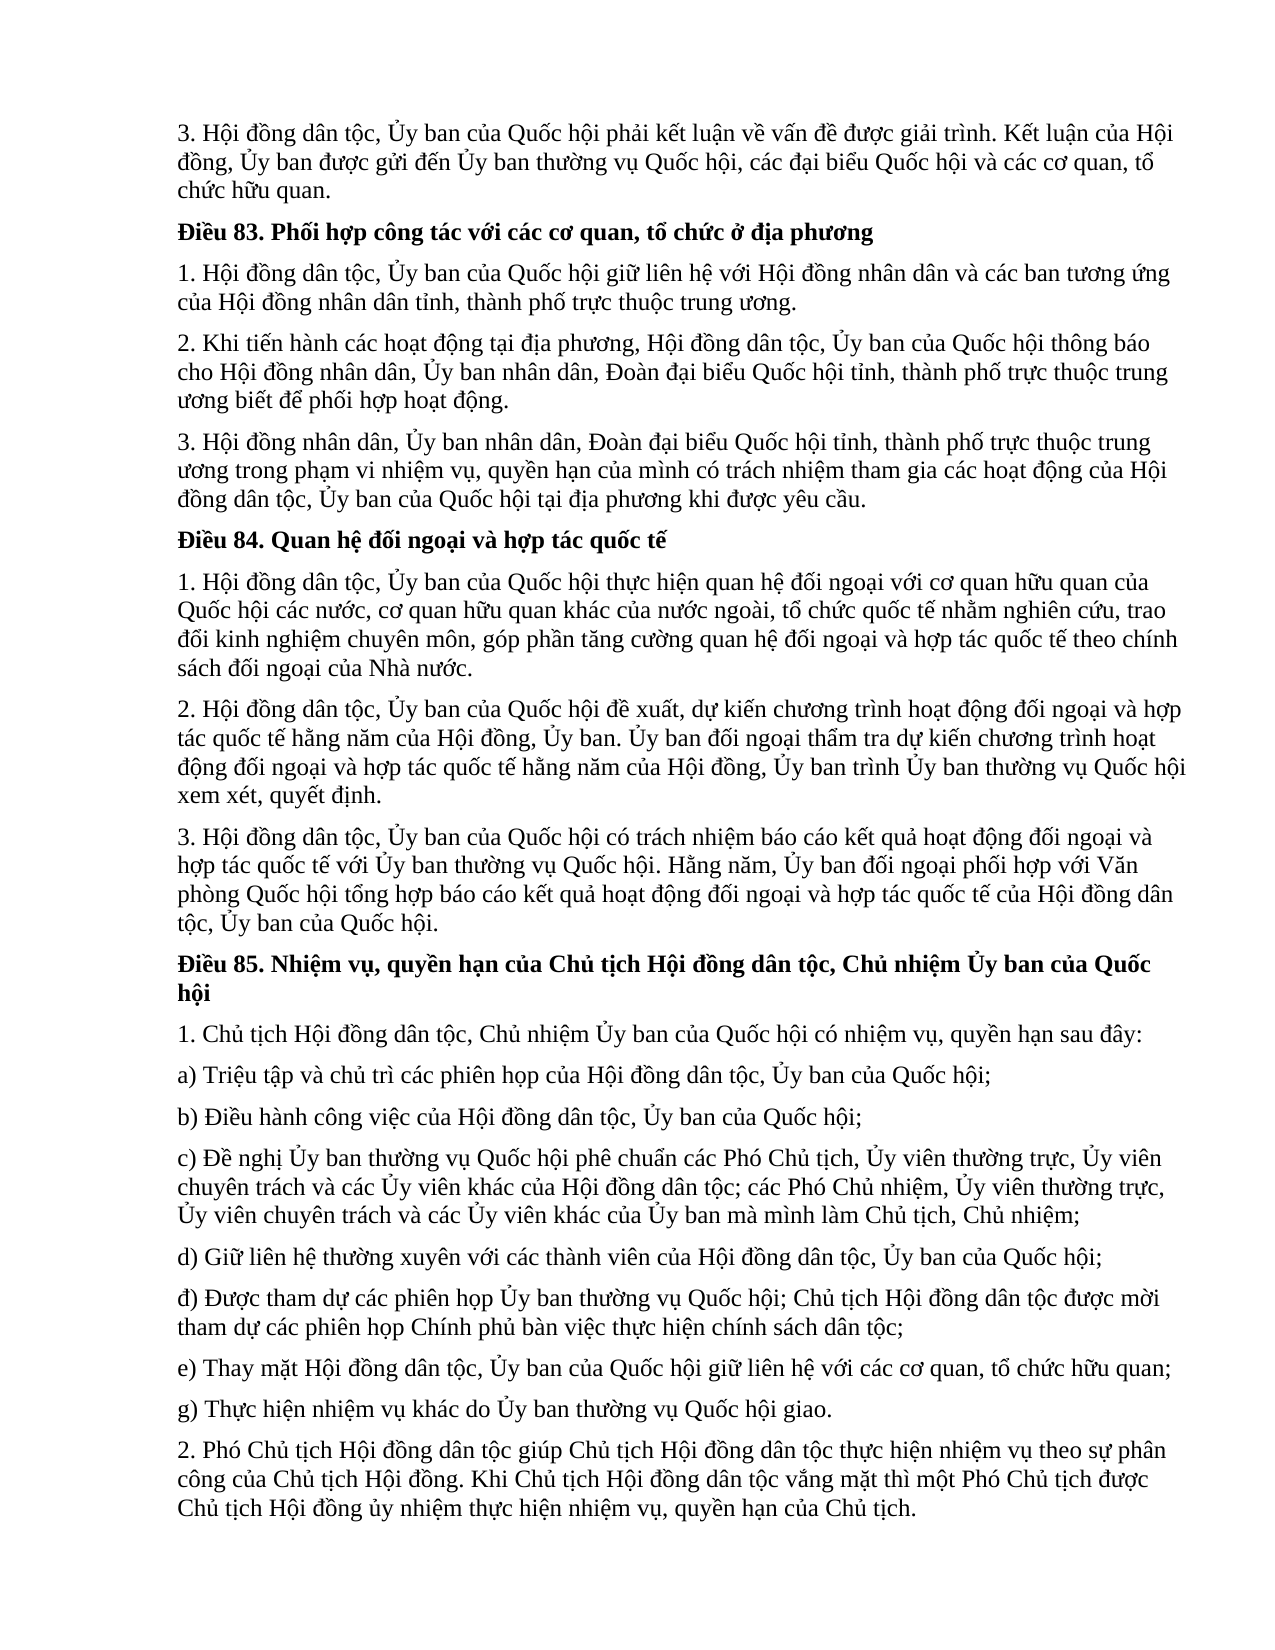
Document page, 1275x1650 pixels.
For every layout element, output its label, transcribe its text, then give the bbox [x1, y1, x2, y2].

text Điều 84. Quan hệ đối ngoại và hợp tác quốc tế [177, 526, 1186, 554]
text b) Điều hành công việc của Hội đồng dân tộc, Ủy ban của Quốc hội; [177, 1102, 1186, 1131]
text e) Thay mặt Hội đồng dân tộc, Ủy ban của Quốc hội giữ liên hệ với các cơ quan, tổ chức hữu quan; [177, 1353, 1186, 1382]
text Điều 85. Nhiệm vụ, quyền hạn của Chủ tịch Hội đồng dân tộc, Chủ nhiệm Ủy ban của Quốc hội [177, 949, 1186, 1007]
text Điều 83. Phối hợp công tác với các cơ quan, tổ chức ở địa phương [177, 217, 1186, 246]
text đ) Được tham dự các phiên họp Ủy ban thường vụ Quốc hội; Chủ tịch Hội đồng dân tộc được mời tham dự các phiên họp Chính phủ bàn việc thực hiện chính sách dân tộc; [177, 1283, 1186, 1341]
text d) Giữ liên hệ thường xuyên với các thành viên của Hội đồng dân tộc, Ủy ban của Quốc hội; [177, 1242, 1186, 1271]
text 1. Hội đồng dân tộc, Ủy ban của Quốc hội giữ liên hệ với Hội đồng nhân dân và các ban tương ứng của Hội đồng nhân dân tỉnh, thành phố trực thuộc trung ương. [177, 258, 1186, 316]
text g) Thực hiện nhiệm vụ khác do Ủy ban thường vụ Quốc hội giao. [177, 1394, 1186, 1423]
text a) Triệu tập và chủ trì các phiên họp của Hội đồng dân tộc, Ủy ban của Quốc hội; [177, 1061, 1186, 1089]
text c) Đề nghị Ủy ban thường vụ Quốc hội phê chuẩn các Phó Chủ tịch, Ủy viên thường trực, Ủy viên chuyên trách và các Ủy viên khác của Hội đồng dân tộc; các Phó Chủ nhiệm, Ủy viên thường trực, Ủy viên chuyên trách và các Ủy viên khác của Ủy ban mà mình làm Chủ tịch, Chủ nhiệm; [177, 1143, 1186, 1229]
text 2. Hội đồng dân tộc, Ủy ban của Quốc hội đề xuất, dự kiến chương trình hoạt động đối ngoại và hợp tác quốc tế hằng năm của Hội đồng, Ủy ban. Ủy ban đối ngoại thẩm tra dự kiến chương trình hoạt động đối ngoại và hợp tác quốc tế hằng năm của Hội đồng, Ủy ban trình Ủy ban thường vụ Quốc hội xem xét, quyết định. [177, 694, 1186, 809]
text 1. Hội đồng dân tộc, Ủy ban của Quốc hội thực hiện quan hệ đối ngoại với cơ quan hữu quan của Quốc hội các nước, cơ quan hữu quan khác của nước ngoài, tổ chức quốc tế nhằm nghiên cứu, trao đổi kinh nghiệm chuyên môn, góp phần tăng cường quan hệ đối ngoại và hợp tác quốc tế theo chính sách đối ngoại của Nhà nước. [177, 567, 1186, 682]
text 3. Hội đồng dân tộc, Ủy ban của Quốc hội có trách nhiệm báo cáo kết quả hoạt động đối ngoại và hợp tác quốc tế với Ủy ban thường vụ Quốc hội. Hằng năm, Ủy ban đối ngoại phối hợp với Văn phòng Quốc hội tổng hợp báo cáo kết quả hoạt động đối ngoại và hợp tác quốc tế của Hội đồng dân tộc, Ủy ban của Quốc hội. [177, 822, 1186, 937]
text 3. Hội đồng dân tộc, Ủy ban của Quốc hội phải kết luận về vấn đề được giải trình. Kết luận của Hội đồng, Ủy ban được gửi đến Ủy ban thường vụ Quốc hội, các đại biểu Quốc hội và các cơ quan, tổ chức hữu quan. [177, 118, 1186, 204]
text 3. Hội đồng nhân dân, Ủy ban nhân dân, Đoàn đại biểu Quốc hội tỉnh, thành phố trực thuộc trung ương trong phạm vi nhiệm vụ, quyền hạn của mình có trách nhiệm tham gia các hoạt động của Hội đồng dân tộc, Ủy ban của Quốc hội tại địa phương khi được yêu cầu. [177, 427, 1186, 513]
text 2. Khi tiến hành các hoạt động tại địa phương, Hội đồng dân tộc, Ủy ban của Quốc hội thông báo cho Hội đồng nhân dân, Ủy ban nhân dân, Đoàn đại biểu Quốc hội tỉnh, thành phố trực thuộc trung ương biết để phối hợp hoạt động. [177, 328, 1186, 414]
text 1. Chủ tịch Hội đồng dân tộc, Chủ nhiệm Ủy ban của Quốc hội có nhiệm vụ, quyền hạn sau đây: [177, 1019, 1186, 1048]
text 2. Phó Chủ tịch Hội đồng dân tộc giúp Chủ tịch Hội đồng dân tộc thực hiện nhiệm vụ theo sự phân công của Chủ tịch Hội đồng. Khi Chủ tịch Hội đồng dân tộc vắng mặt thì một Phó Chủ tịch được Chủ tịch Hội đồng ủy nhiệm thực hiện nhiệm vụ, quyền hạn của Chủ tịch. [177, 1436, 1186, 1522]
